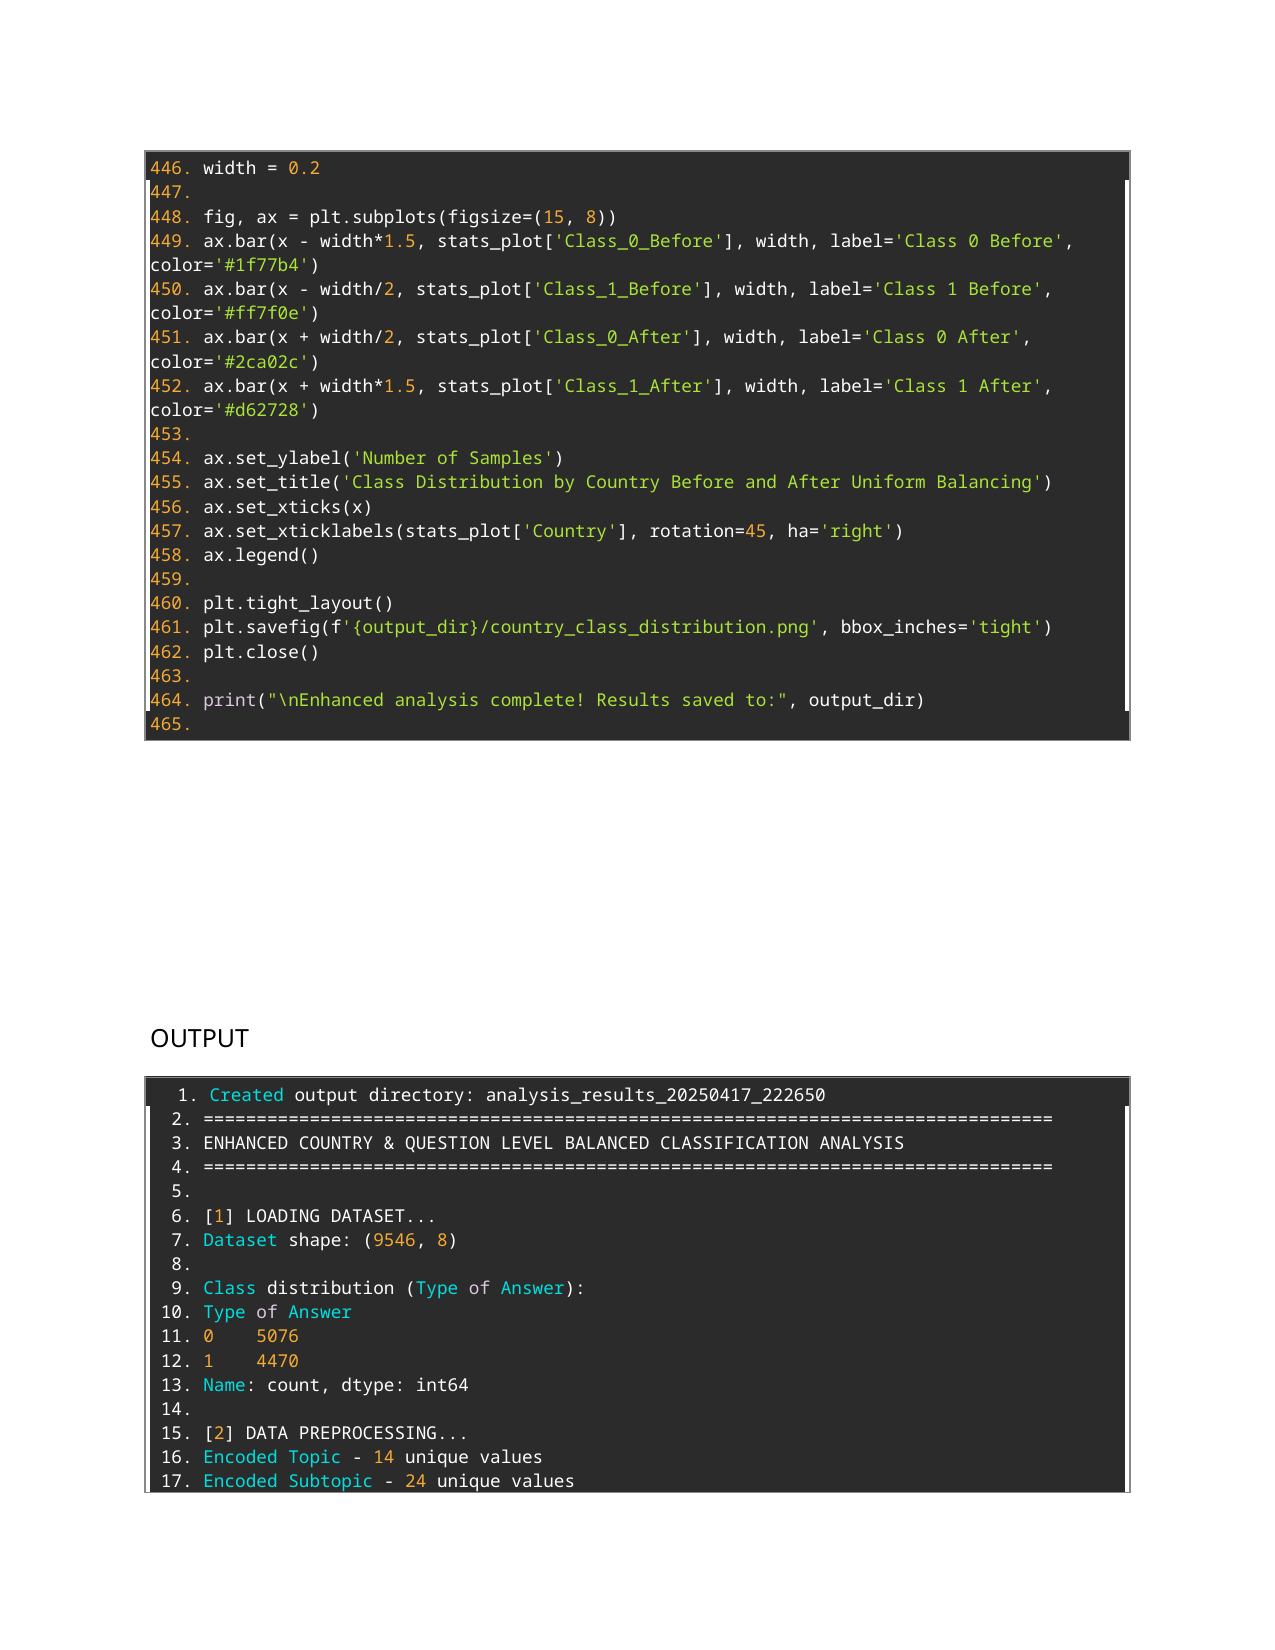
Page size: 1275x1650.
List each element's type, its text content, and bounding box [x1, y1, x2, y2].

text 452. ax.bar(x + width*1.5, stats_plot['Class_1_After'], width, label='Class 1 After', color='#d62728') [150, 373, 1125, 422]
text 13. Name: count, dtype: int64 [150, 1372, 1125, 1396]
text 465. [146, 706, 1129, 740]
text 449. ax.bar(x - width*1.5, stats_plot['Class_0_Before'], width, label='Class 0 Before', color='#1f77b4') [150, 228, 1125, 277]
text 446. width = 0.2 [146, 152, 1129, 180]
text 9. Class distribution (Type of Answer): [150, 1276, 1125, 1300]
text 5. [150, 1179, 1125, 1203]
text 17. Encoded Subtopic - 24 unique values [150, 1469, 1125, 1492]
text 455. ax.set_title('Class Distribution by Country Before and After Uniform Balancing') [150, 470, 1125, 494]
text 451. ax.bar(x + width/2, stats_plot['Class_0_After'], width, label='Class 0 After', color='#2ca02c') [150, 325, 1125, 373]
text 6. [1] LOADING DATASET... [150, 1203, 1125, 1227]
text 3. ENHANCED COUNTRY & QUESTION LEVEL BALANCED CLASSIFICATION ANALYSIS [150, 1131, 1125, 1155]
text 464. print("\nEnhanced analysis complete! Results saved to:", output_dir) [150, 687, 1125, 706]
text 459. [150, 567, 1125, 591]
text 462. plt.close() [150, 639, 1125, 663]
text 2. ================================================================================ [150, 1106, 1125, 1131]
text 454. ax.set_ylabel('Number of Samples') [150, 446, 1125, 470]
text 8. [150, 1251, 1125, 1276]
text 7. Dataset shape: (9546, 8) [150, 1227, 1125, 1251]
text 12. 1 4470 [150, 1348, 1125, 1372]
text 453. [150, 422, 1125, 446]
text 463. [150, 663, 1125, 687]
text 16. Encoded Topic - 14 unique values [150, 1445, 1125, 1469]
text 15. [2] DATA PREPROCESSING... [150, 1421, 1125, 1445]
text 10. Type of Answer [150, 1300, 1125, 1324]
text 457. ax.set_xticklabels(stats_plot['Country'], rotation=45, ha='right') [150, 518, 1125, 542]
text 460. plt.tight_layout() [150, 591, 1125, 615]
text 456. ax.set_xticks(x) [150, 494, 1125, 518]
text 461. plt.savefig(f'{output_dir}/country_class_distribution.png', bbox_inches='tight') [150, 615, 1125, 639]
text 450. ax.bar(x - width/2, stats_plot['Class_1_Before'], width, label='Class 1 Before', color='#ff7f0e') [150, 277, 1125, 325]
text 448. fig, ax = plt.subplots(figsize=(15, 8)) [150, 204, 1125, 228]
text 11. 0 5076 [150, 1324, 1125, 1348]
text 1. Created output directory: analysis_results_20250417_222650 [146, 1078, 1129, 1106]
text 4. ================================================================================ [150, 1155, 1125, 1179]
text OUTPUT [150, 1021, 1125, 1055]
text 447. [150, 180, 1125, 204]
text 458. ax.legend() [150, 542, 1125, 567]
text 14. [150, 1396, 1125, 1421]
